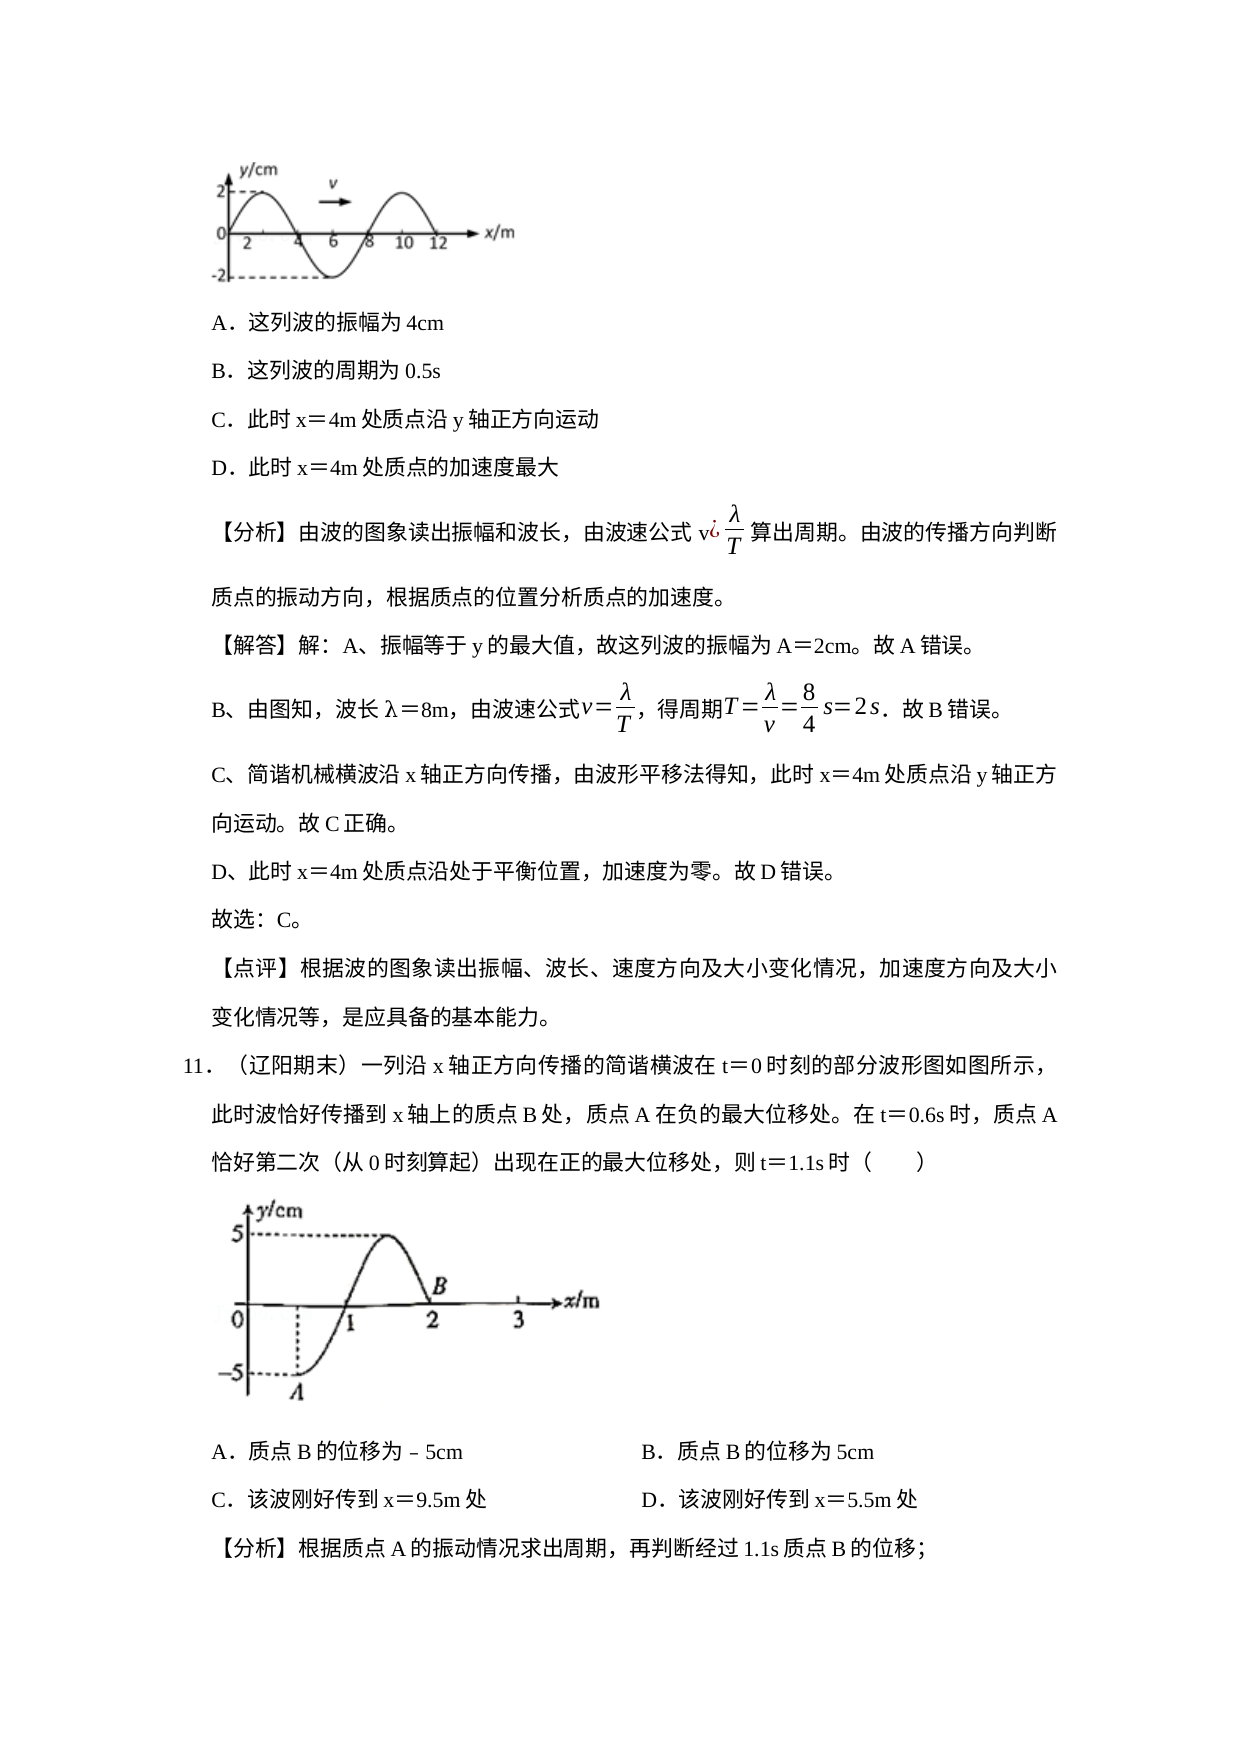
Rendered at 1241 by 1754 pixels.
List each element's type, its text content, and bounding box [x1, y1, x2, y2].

text D．此时x＝4m处质点的加速度最大 [183, 449, 1058, 482]
text 【分析】根据质点A的振动情况求出周期，再判断经过1.1s质点B的位移； [211, 1530, 1058, 1563]
text A．质点B的位移为﹣5cm B．质点B的位移为5cm [183, 1433, 1058, 1466]
picture [211, 1193, 604, 1412]
text A．这列波的振幅为4cm [183, 304, 1058, 337]
text 【分析】由波的图象读出振幅和波长，由波速公式v 算出周期。由波的传播方向判断质点的振动方向，根据质点的位置分析质点的加速度。 [211, 498, 1058, 612]
text 11．（辽阳期末）一列沿x轴正方向传播的简谐横波在t＝0时刻的部分波形图如图所示，此时波恰好传播到x轴上的质点B处，质点A在负的最大位移处。在t＝0.6s时，质点A恰好第二次（从0时刻算起）出现在正的最大位移处，则t＝1.1s时（ ） [183, 1047, 1058, 1177]
text D、此时x＝4m处质点沿处于平衡位置，加速度为零。故D错误。 [211, 854, 1058, 886]
text B．这列波的周期为0.5s [183, 353, 1058, 385]
text C．此时x＝4m处质点沿y轴正方向运动 [183, 401, 1058, 434]
text 【解答】解：A、振幅等于y的最大值，故这列波的振幅为A＝2cm。故A错误。 [211, 627, 1058, 660]
picture [211, 162, 519, 287]
text 故选：C。 [211, 902, 1058, 934]
text 【点评】根据波的图象读出振幅、波长、速度方向及大小变化情况，加速度方向及大小变化情况等，是应具备的基本能力。 [211, 950, 1058, 1032]
text C．该波刚好传到x＝9.5m处 D．该波刚好传到x＝5.5m处 [183, 1482, 1058, 1514]
text C、简谐机械横波沿x轴正方向传播，由波形平移法得知，此时x＝4m处质点沿y轴正方向运动。故C正确。 [211, 757, 1058, 838]
text B、由图知，波长λ＝8m，由波速公式，得周期．故B错误。 [211, 676, 1058, 741]
